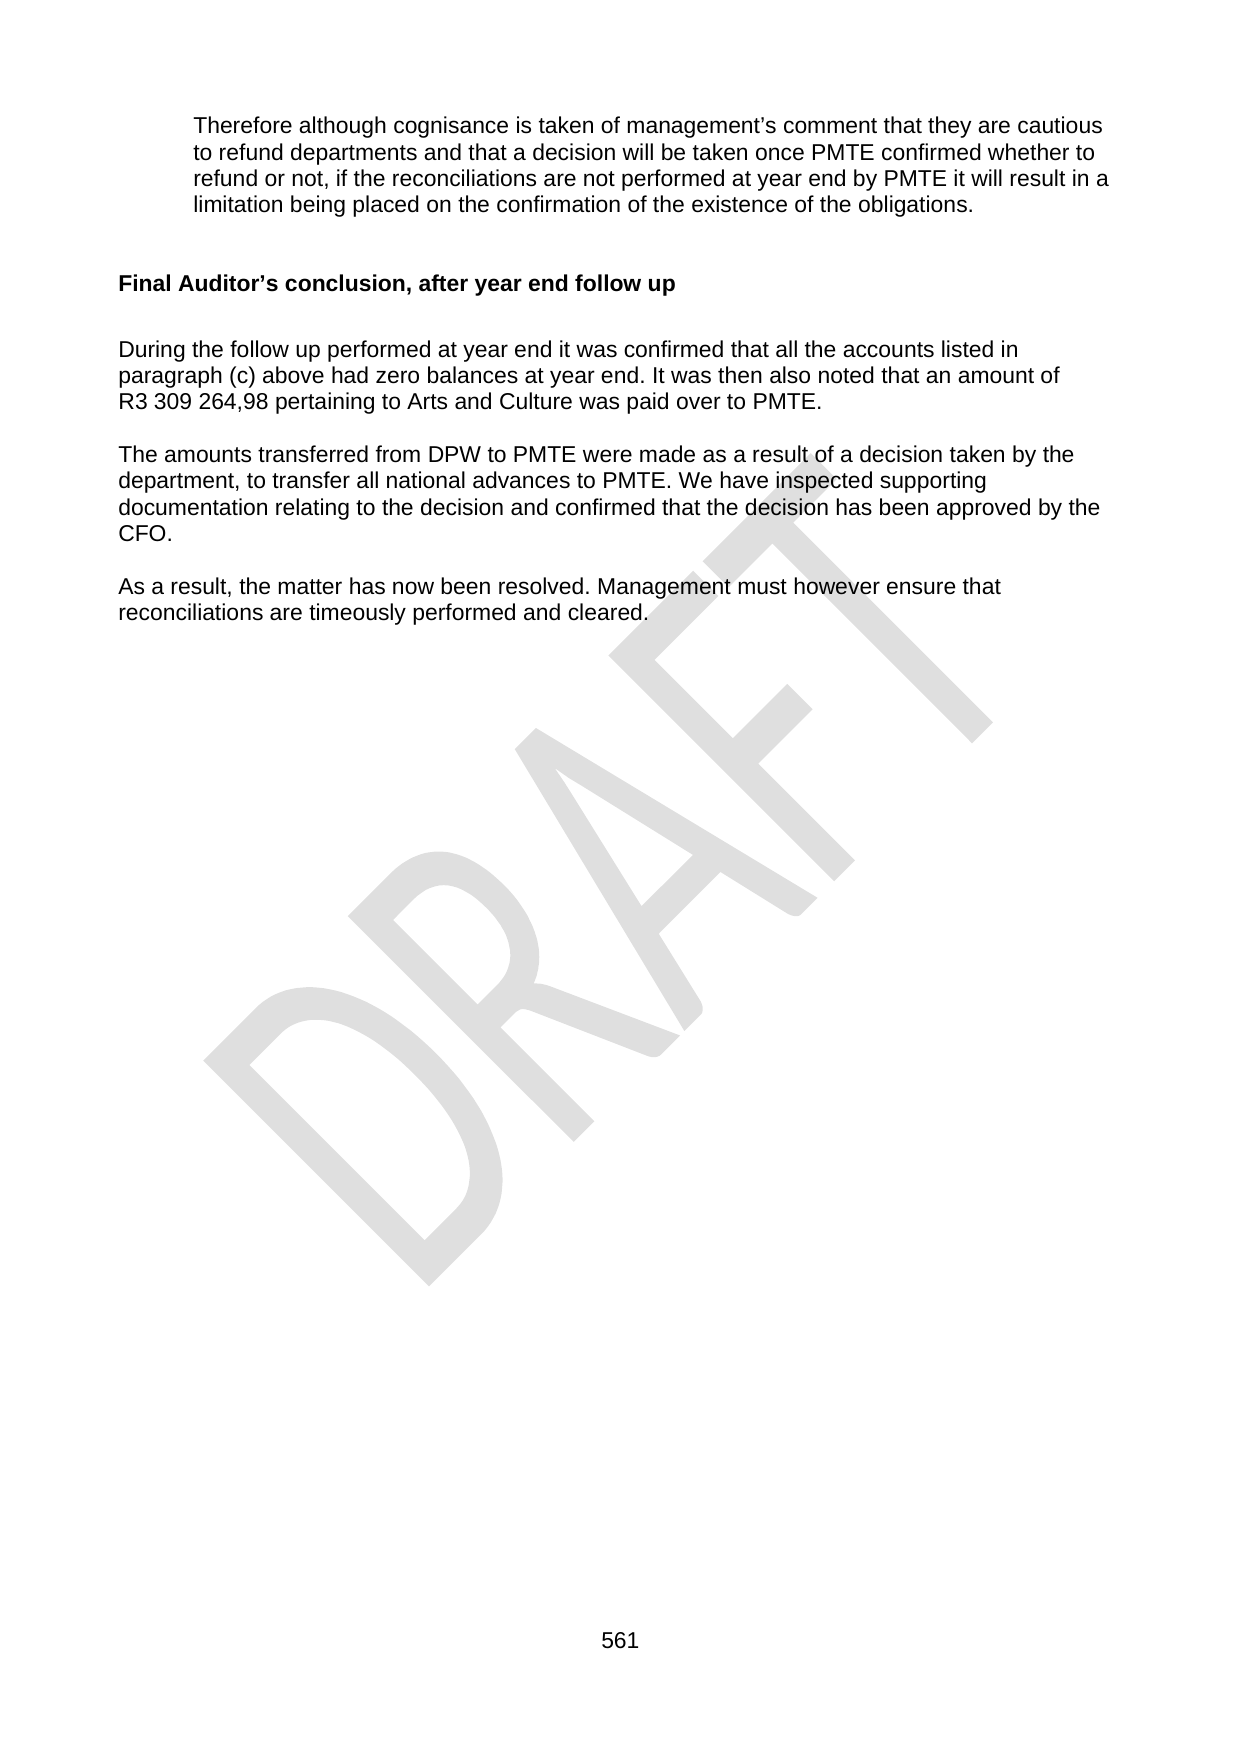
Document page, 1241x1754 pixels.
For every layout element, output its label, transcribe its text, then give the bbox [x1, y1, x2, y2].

text As a result, the matter has now been resolved. Management must however ensure that reconciliations are timeously performed and cleared. [118, 573, 1122, 625]
text The amounts transferred from DPW to PMTE were made as a result of a decision taken by the department, to transfer all national advances to PMTE. We have inspected supporting documentation relating to the decision and confirmed that the decision has been approved by the CFO. [118, 441, 1122, 546]
text During the follow up performed at year end it was confirmed that all the accounts listed in paragraph (c) above had zero balances at year end. It was then also noted that an amount of R3 309 264,98 pertaining to Arts and Culture was paid over to PMTE. [118, 336, 1122, 414]
text Final Auditor’s conclusion, after year end follow up [118, 270, 1122, 297]
text Therefore although cognisance is taken of management’s comment that they are cautious to refund departments and that a decision will be taken once PMTE confirmed whether to refund or not, if the reconciliations are not performed at year end by PMTE it will result in a limitation being placed on the confirmation of the existence of the obligations. [118, 112, 1122, 218]
